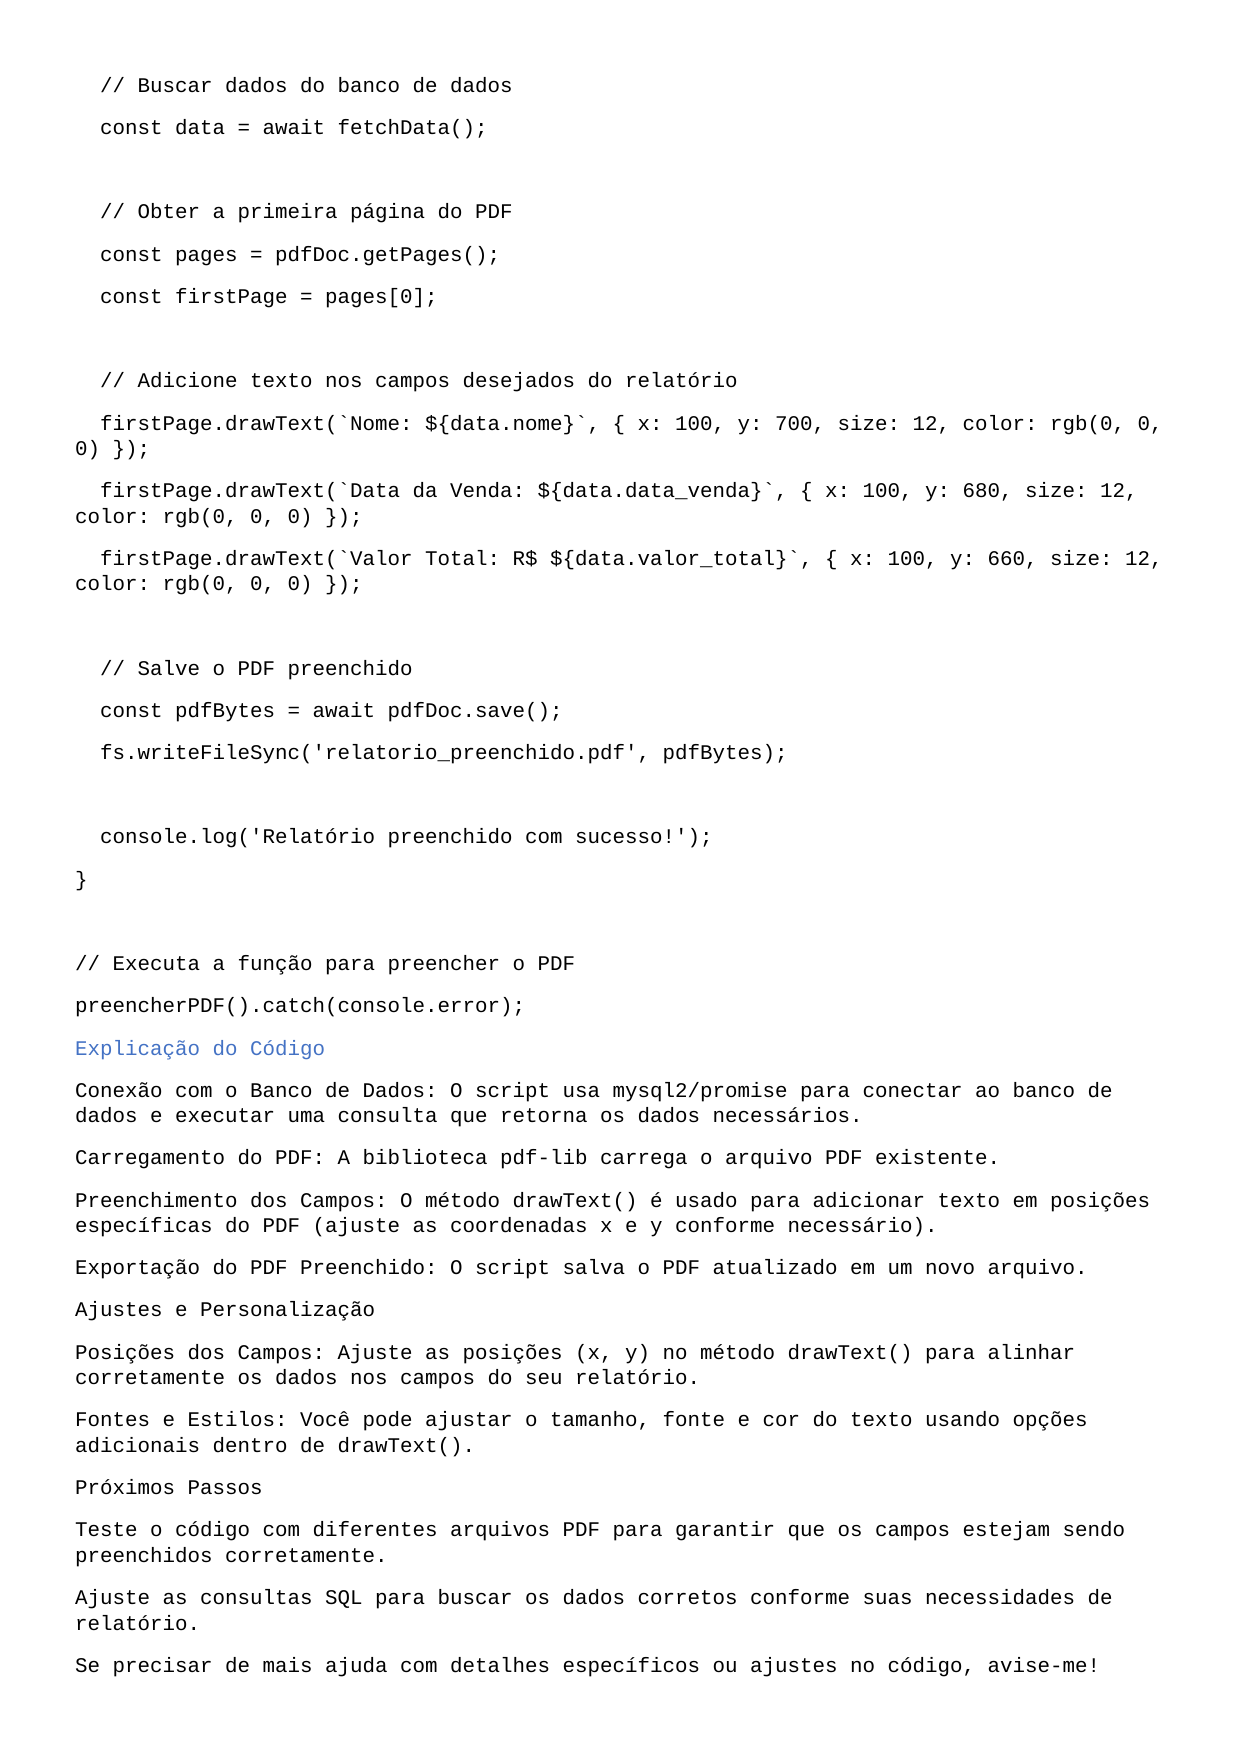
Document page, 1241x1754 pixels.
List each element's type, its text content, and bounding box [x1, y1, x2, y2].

text // Buscar dados do banco de dados [75, 75, 1165, 99]
text Ajuste as consultas SQL para buscar os dados corretos conforme suas necessidades de relatório. [75, 1587, 1165, 1636]
text // Adicione texto nos campos desejados do relatório [75, 370, 1165, 394]
text firstPage.drawText(`Nome: ${data.nome}`, { x: 100, y: 700, size: 12, color: rgb(0, 0, 0) }); [75, 412, 1165, 462]
text firstPage.drawText(`Valor Total: R$ ${data.valor_total}`, { x: 100, y: 660, size: 12, color: rgb(0, 0, 0) }); [75, 548, 1165, 597]
text Explicação do Código [75, 1037, 1165, 1061]
text Teste o código com diferentes arquivos PDF para garantir que os campos estejam sendo preenchidos corretamente. [75, 1519, 1165, 1568]
text preencherPDF().catch(console.error); [75, 995, 1165, 1019]
text Carregamento do PDF: A biblioteca pdf-lib carrega o arquivo PDF existente. [75, 1147, 1165, 1171]
text // Obter a primeira página do PDF [75, 202, 1165, 225]
text } [75, 869, 1165, 892]
text console.log('Relatório preenchido com sucesso!'); [75, 827, 1165, 850]
text const pages = pdfDoc.getPages(); [75, 244, 1165, 267]
text Posições dos Campos: Ajuste as posições (x, y) no método drawText() para alinhar corretamente os dados nos campos do seu relatório. [75, 1342, 1165, 1391]
text const pdfBytes = await pdfDoc.save(); [75, 700, 1165, 724]
text Conexão com o Banco de Dados: O script usa mysql2/promise para conectar ao banco de dados e executar uma consulta que retorna os dados necessários. [75, 1080, 1165, 1129]
text Se precisar de mais ajuda com detalhes específicos ou ajustes no código, avise-me! [75, 1655, 1165, 1678]
text const firstPage = pages[0]; [75, 286, 1165, 309]
text firstPage.drawText(`Data da Venda: ${data.data_venda}`, { x: 100, y: 680, size: 12, color: rgb(0, 0, 0) }); [75, 480, 1165, 529]
text Ajustes e Personalização [75, 1299, 1165, 1323]
text Exportação do PDF Preenchido: O script salva o PDF atualizado em um novo arquivo. [75, 1257, 1165, 1281]
text Preenchimento dos Campos: O método drawText() é usado para adicionar texto em posições específicas do PDF (ajuste as coordenadas x e y conforme necessário). [75, 1189, 1165, 1239]
text // Executa a função para preencher o PDF [75, 953, 1165, 977]
text Fontes e Estilos: Você pode ajustar o tamanho, fonte e cor do texto usando opções adicionais dentro de drawText(). [75, 1409, 1165, 1458]
text const data = await fetchData(); [75, 117, 1165, 141]
text Próximos Passos [75, 1477, 1165, 1501]
text // Salve o PDF preenchido [75, 658, 1165, 681]
text fs.writeFileSync('relatorio_preenchido.pdf', pdfBytes); [75, 742, 1165, 766]
